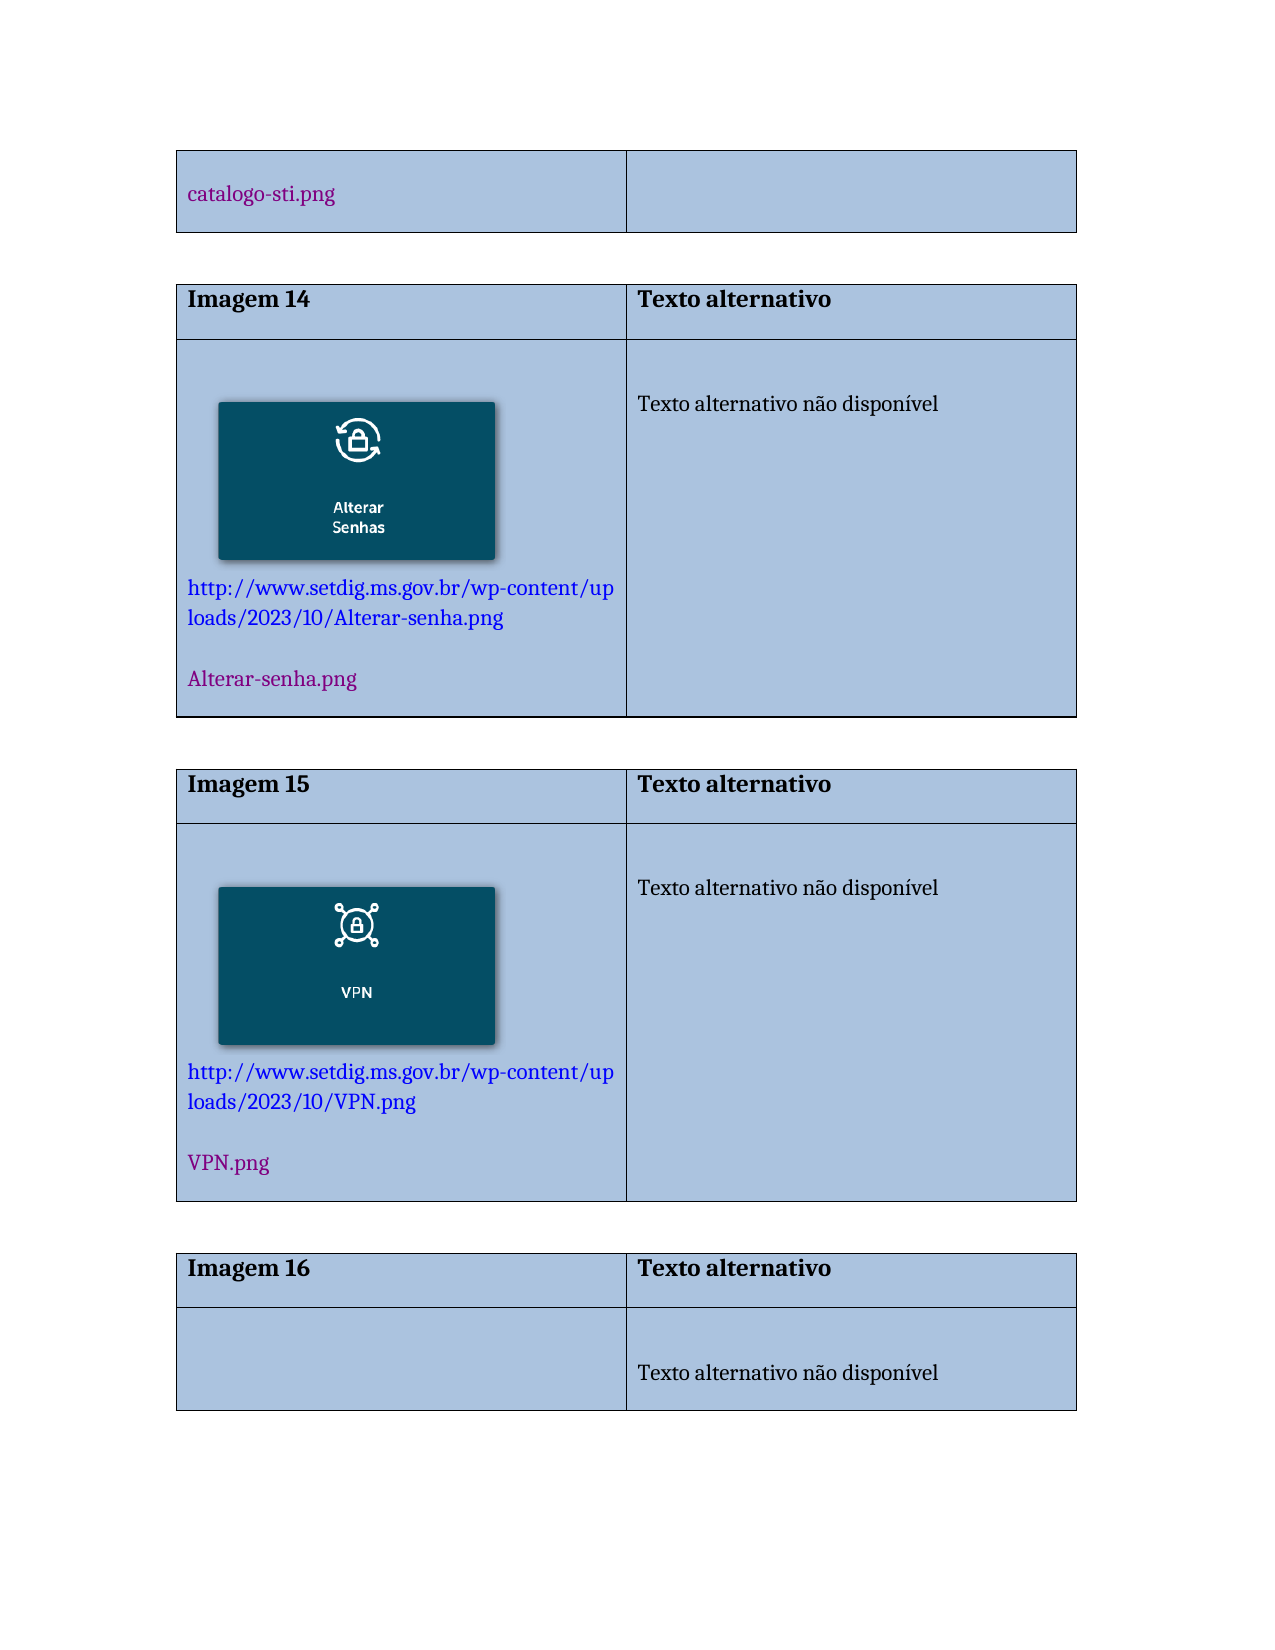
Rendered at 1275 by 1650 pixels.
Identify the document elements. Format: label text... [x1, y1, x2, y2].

table_header Imagem 15 [177, 770, 626, 823]
table_header Texto alternativo [627, 285, 1076, 339]
table_header Imagem 14 [177, 285, 626, 339]
table_cell Texto alternativo não disponível [627, 824, 1076, 1201]
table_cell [627, 151, 1076, 232]
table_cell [177, 151, 626, 232]
table_cell Texto alternativo não disponível [627, 340, 1076, 716]
table_cell http://www.setdig.ms.gov.br/wp-content/uploads/2023/10/VPN.png VPN.png [177, 824, 626, 1201]
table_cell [177, 1308, 626, 1410]
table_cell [627, 1308, 1076, 1410]
table_cell http://www.setdig.ms.gov.br/wp-content/uploads/2023/10/Alterar-senha.png Alterar-senha.png [177, 340, 626, 716]
picture [206, 875, 507, 1055]
table_header Texto alternativo [627, 1254, 1076, 1307]
table_header Imagem 16 [177, 1254, 626, 1307]
picture [206, 391, 507, 571]
table_header Texto alternativo [627, 770, 1076, 823]
